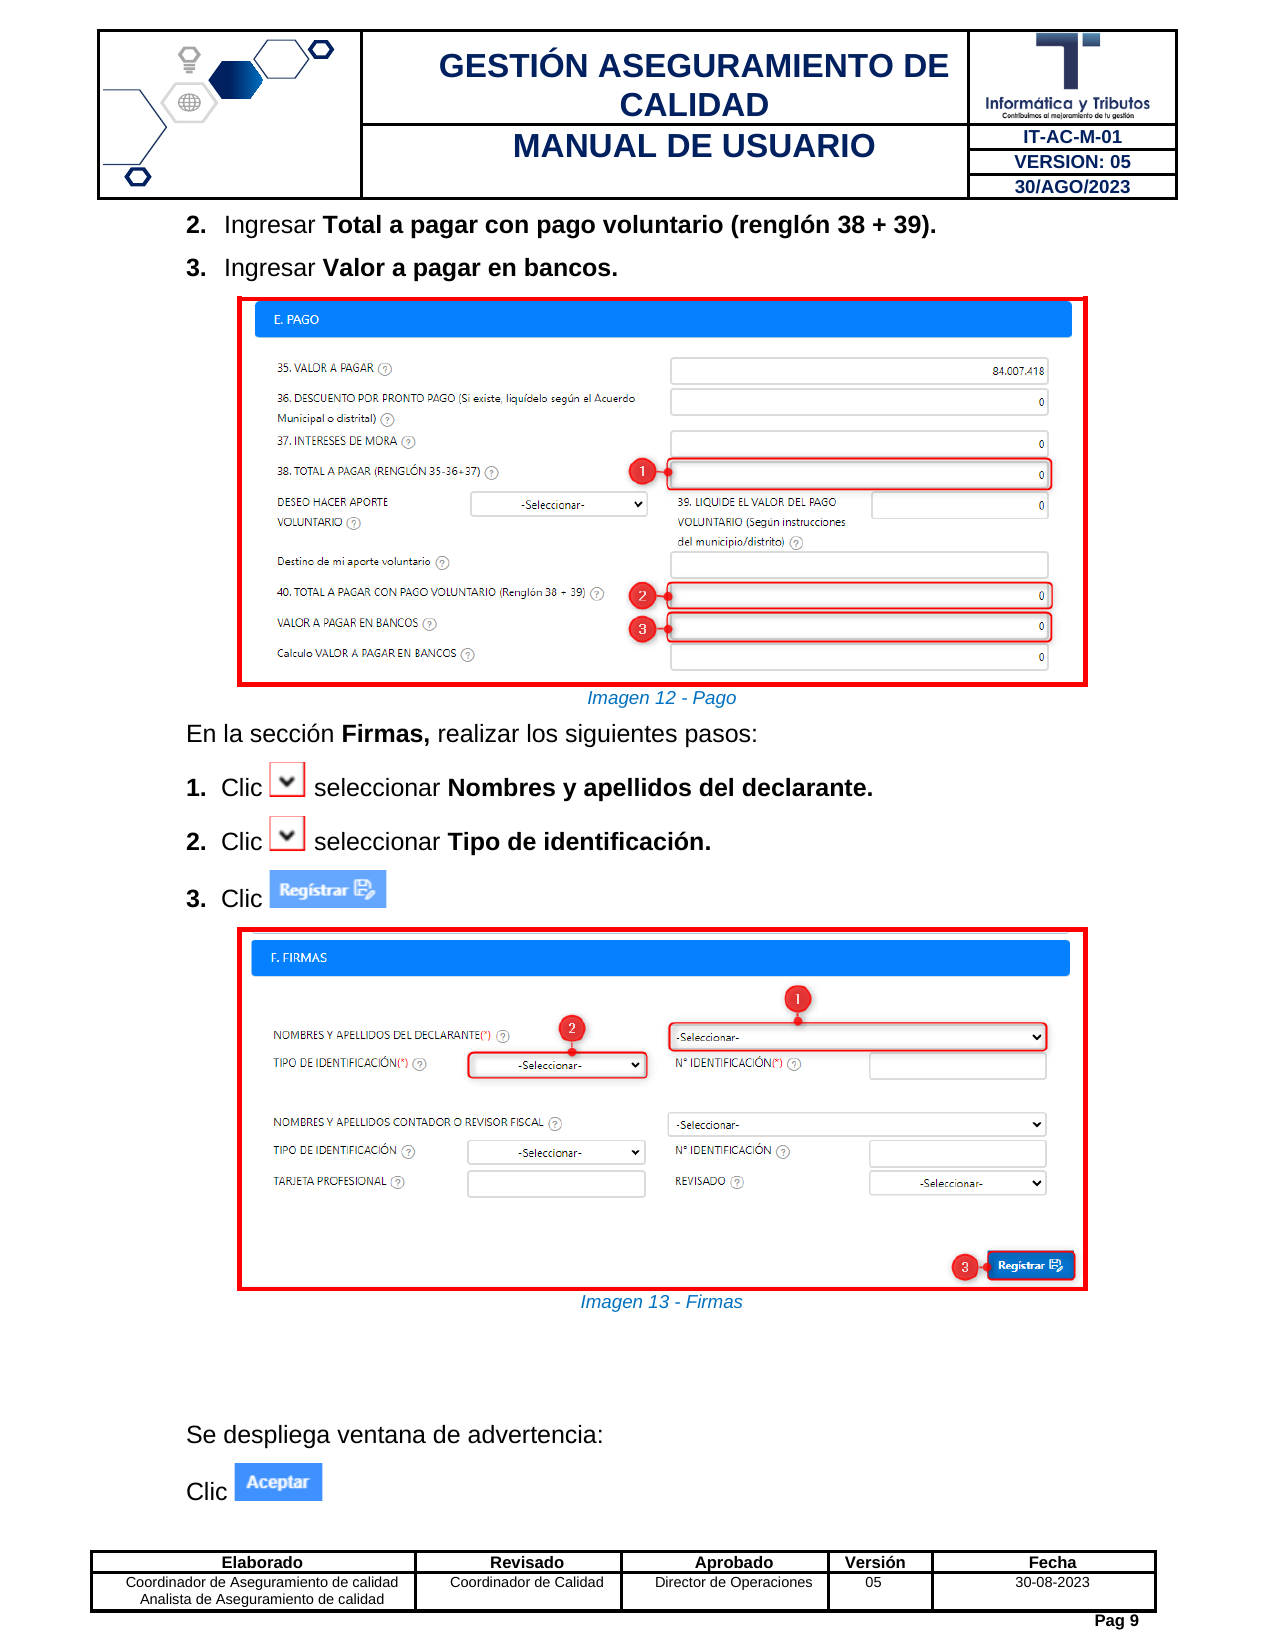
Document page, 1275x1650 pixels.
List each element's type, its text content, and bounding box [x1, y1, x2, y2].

list Clic seleccionar Tipo de identificación. [186, 816, 1139, 856]
list Clic seleccionar Nombres y apellidos del declarante. [186, 762, 1139, 802]
list Clic [186, 1464, 1139, 1506]
picture [242, 932, 1083, 1287]
list Ingresar Valor a pagar en bancos. [186, 253, 1139, 282]
list Ingresar Total a pagar con pago voluntario (renglón 38 + 39). [186, 210, 1139, 239]
list Imagen 13 - Firmas [186, 1291, 1139, 1313]
picture [269, 816, 307, 851]
picture [269, 762, 307, 797]
picture [269, 870, 387, 908]
list En la sección Firmas, realizar los siguientes pasos: [186, 719, 1139, 748]
list Clic [186, 870, 1139, 913]
picture [234, 1463, 323, 1501]
list Se despliega ventana de advertencia: [186, 1421, 1139, 1449]
picture [242, 301, 1083, 682]
picture [985, 32, 1150, 120]
list Imagen 12 - Pago [186, 687, 1139, 708]
